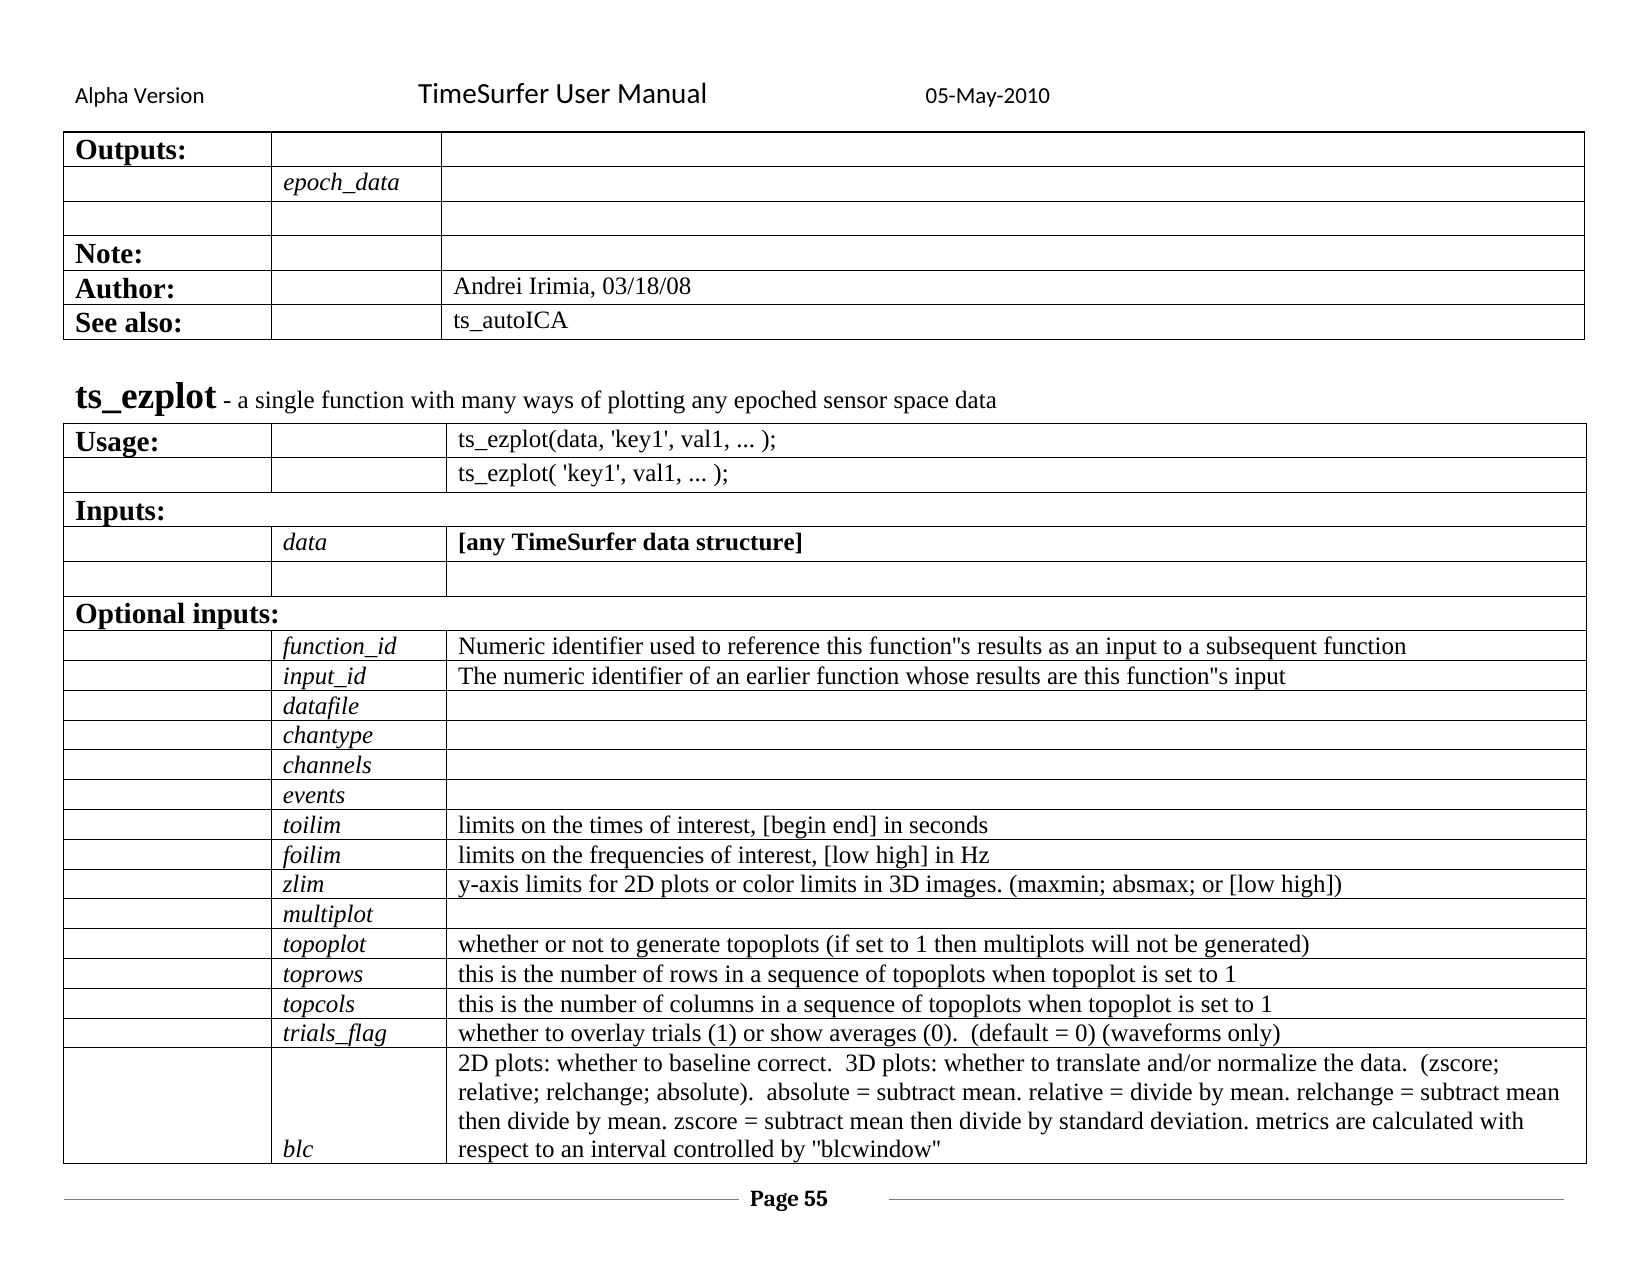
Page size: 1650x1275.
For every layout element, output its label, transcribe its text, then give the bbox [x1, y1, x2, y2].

text ts_ezplot - a single function with many ways of plotting any epoched sensor space data [75, 373, 1575, 416]
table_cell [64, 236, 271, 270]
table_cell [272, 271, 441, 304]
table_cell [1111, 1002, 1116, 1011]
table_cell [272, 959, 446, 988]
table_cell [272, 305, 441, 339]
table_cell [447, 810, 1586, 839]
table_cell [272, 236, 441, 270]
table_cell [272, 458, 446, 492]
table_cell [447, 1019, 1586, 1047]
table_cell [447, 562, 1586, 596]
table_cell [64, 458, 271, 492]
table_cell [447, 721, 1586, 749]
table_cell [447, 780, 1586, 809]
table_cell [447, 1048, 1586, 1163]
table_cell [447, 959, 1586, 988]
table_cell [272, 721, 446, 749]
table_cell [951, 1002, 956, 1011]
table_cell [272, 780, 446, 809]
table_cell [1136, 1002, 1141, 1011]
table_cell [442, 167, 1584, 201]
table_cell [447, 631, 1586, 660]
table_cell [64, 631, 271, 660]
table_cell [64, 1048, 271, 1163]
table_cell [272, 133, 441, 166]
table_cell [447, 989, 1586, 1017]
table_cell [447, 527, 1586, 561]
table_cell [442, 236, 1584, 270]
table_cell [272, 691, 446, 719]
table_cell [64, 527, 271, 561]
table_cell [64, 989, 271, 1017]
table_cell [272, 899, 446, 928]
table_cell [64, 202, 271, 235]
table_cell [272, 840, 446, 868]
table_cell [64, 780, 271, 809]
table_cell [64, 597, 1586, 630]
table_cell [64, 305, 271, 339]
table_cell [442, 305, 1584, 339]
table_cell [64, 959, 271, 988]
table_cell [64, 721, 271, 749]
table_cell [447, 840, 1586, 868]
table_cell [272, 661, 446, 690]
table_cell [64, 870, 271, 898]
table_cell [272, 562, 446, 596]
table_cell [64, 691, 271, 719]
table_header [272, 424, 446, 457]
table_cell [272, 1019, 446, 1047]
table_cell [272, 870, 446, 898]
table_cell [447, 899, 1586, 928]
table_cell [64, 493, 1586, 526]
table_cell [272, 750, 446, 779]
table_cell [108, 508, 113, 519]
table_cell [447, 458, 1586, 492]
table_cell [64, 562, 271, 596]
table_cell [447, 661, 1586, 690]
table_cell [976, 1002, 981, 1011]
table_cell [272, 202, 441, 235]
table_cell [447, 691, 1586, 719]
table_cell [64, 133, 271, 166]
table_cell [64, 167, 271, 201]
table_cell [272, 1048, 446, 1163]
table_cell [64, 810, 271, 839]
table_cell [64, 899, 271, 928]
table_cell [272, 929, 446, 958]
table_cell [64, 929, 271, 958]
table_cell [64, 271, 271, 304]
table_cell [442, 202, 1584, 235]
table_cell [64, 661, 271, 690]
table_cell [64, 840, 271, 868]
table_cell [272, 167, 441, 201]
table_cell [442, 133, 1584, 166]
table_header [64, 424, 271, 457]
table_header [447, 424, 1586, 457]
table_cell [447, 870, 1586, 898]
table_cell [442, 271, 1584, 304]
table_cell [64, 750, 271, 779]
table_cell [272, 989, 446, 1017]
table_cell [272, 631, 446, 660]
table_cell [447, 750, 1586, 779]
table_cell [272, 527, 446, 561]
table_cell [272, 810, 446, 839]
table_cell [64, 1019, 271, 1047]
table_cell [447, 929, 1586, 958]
